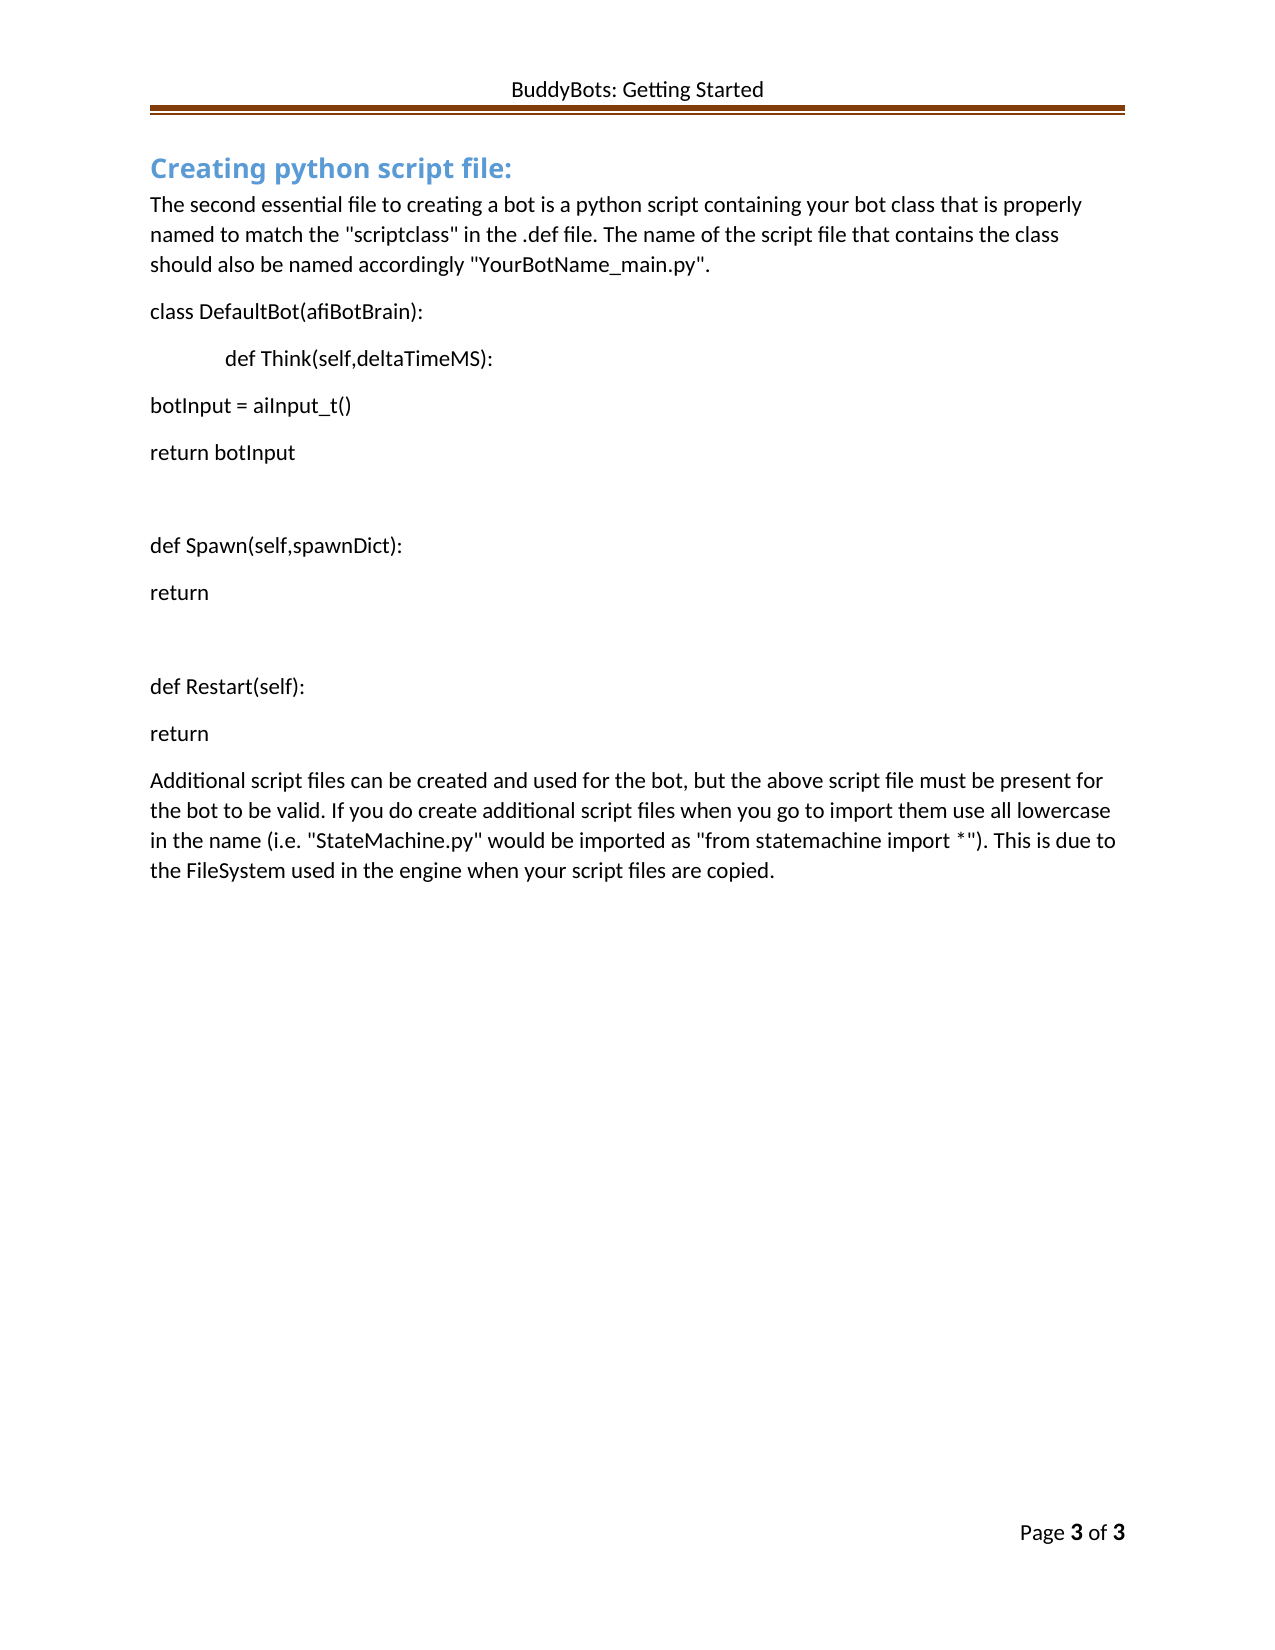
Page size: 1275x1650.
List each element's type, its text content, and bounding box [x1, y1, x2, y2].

text botInput = aiInput_t() [150, 391, 1125, 419]
text return botInput [150, 438, 1125, 466]
text The second essential file to creating a bot is a python script containing your bot class that is properly named to match the "scriptclass" in the .def file. The name of the script file that contains the class should also be named accordingly "YourBotName_main.py". [150, 190, 1125, 278]
text def Think(self,deltaTimeMS): [150, 344, 1125, 372]
text def Spawn(self,spawnDict): [150, 531, 1125, 559]
subtitle Creating python script file: [150, 150, 1125, 187]
text Additional script files can be created and used for the bot, but the above script file must be present for the bot to be valid. If you do create additional script files when you go to import them use all lowercase in the name (i.e. "StateMachine.py" would be imported as "from statemachine import *"). This is due to the FileSystem used in the engine when your script files are copied. [150, 766, 1125, 884]
text class DefaultBot(afiBotBrain): [150, 297, 1125, 325]
text return [150, 719, 1125, 747]
text def Restart(self): [150, 672, 1125, 700]
text return [150, 578, 1125, 606]
